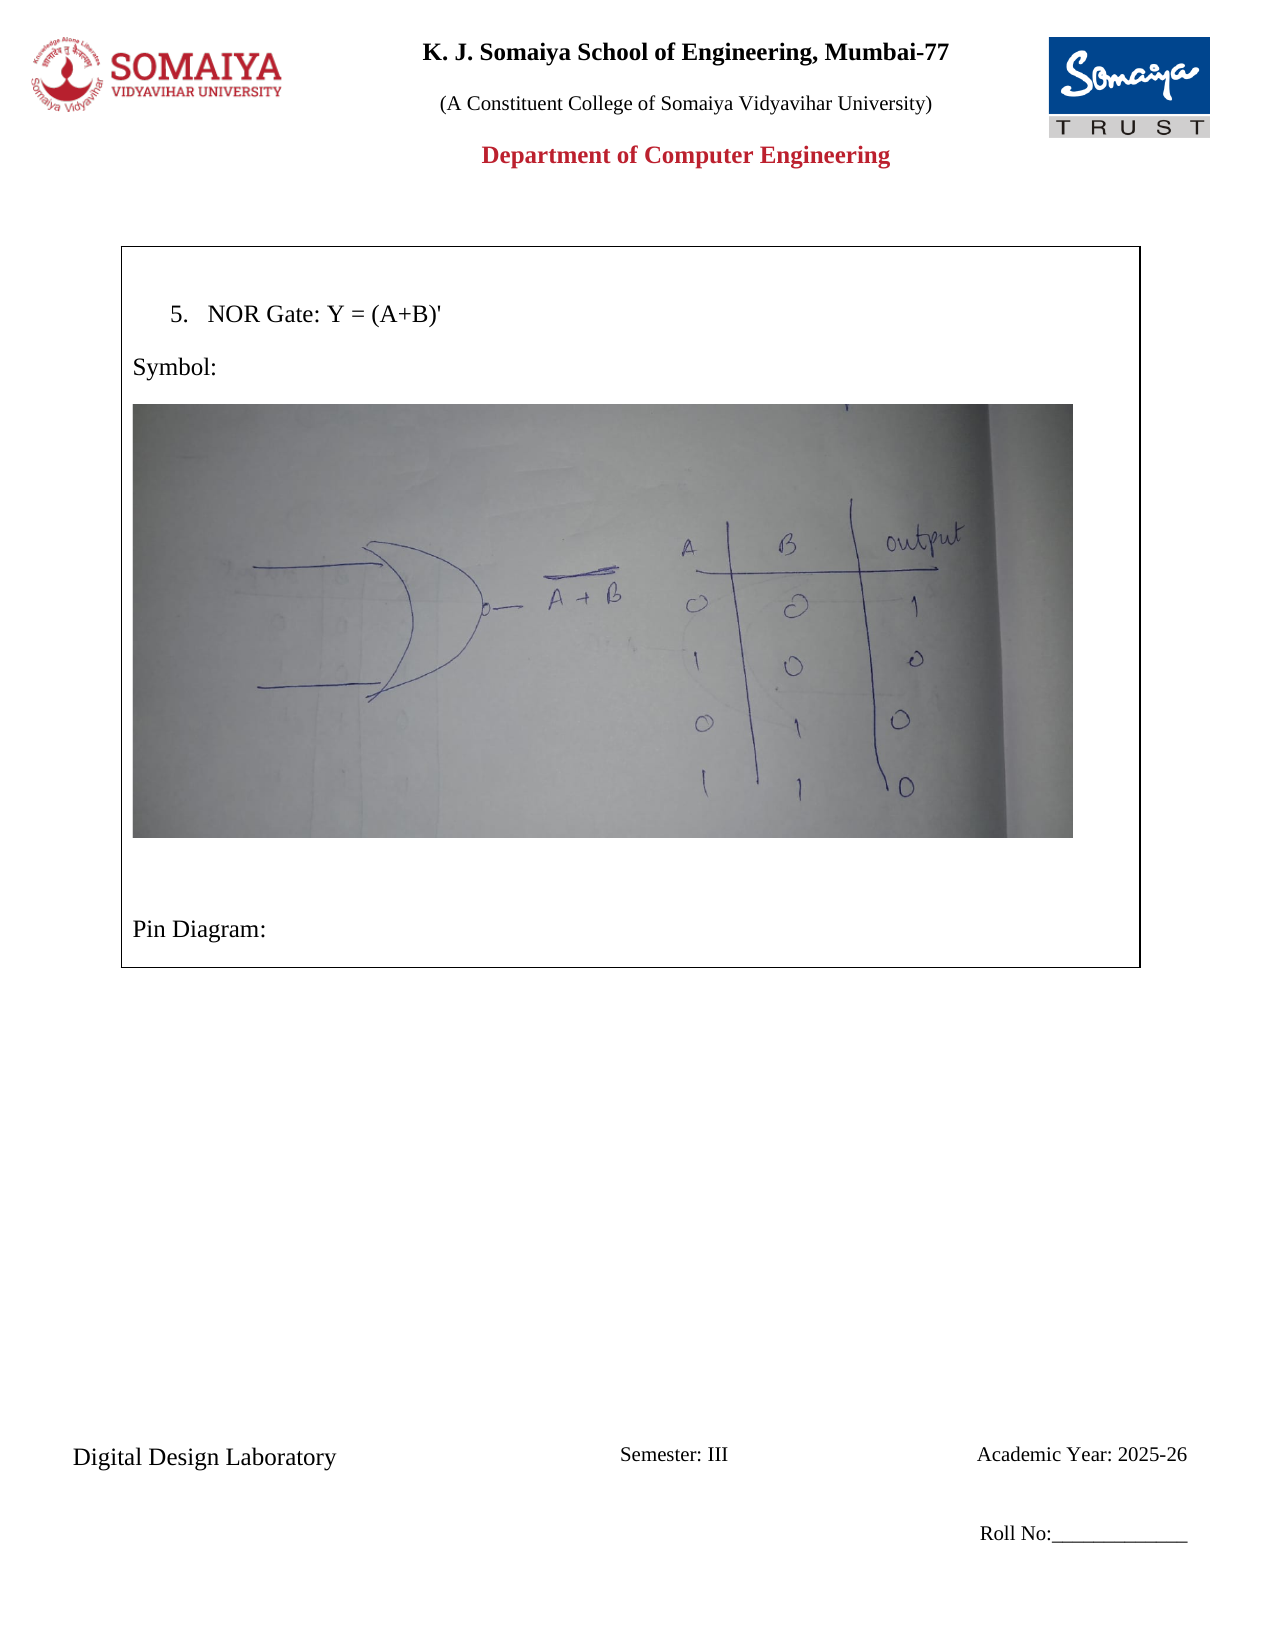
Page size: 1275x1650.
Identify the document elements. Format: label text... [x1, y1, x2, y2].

picture [1048, 37, 1210, 138]
picture [133, 404, 1072, 838]
picture [31, 37, 282, 112]
